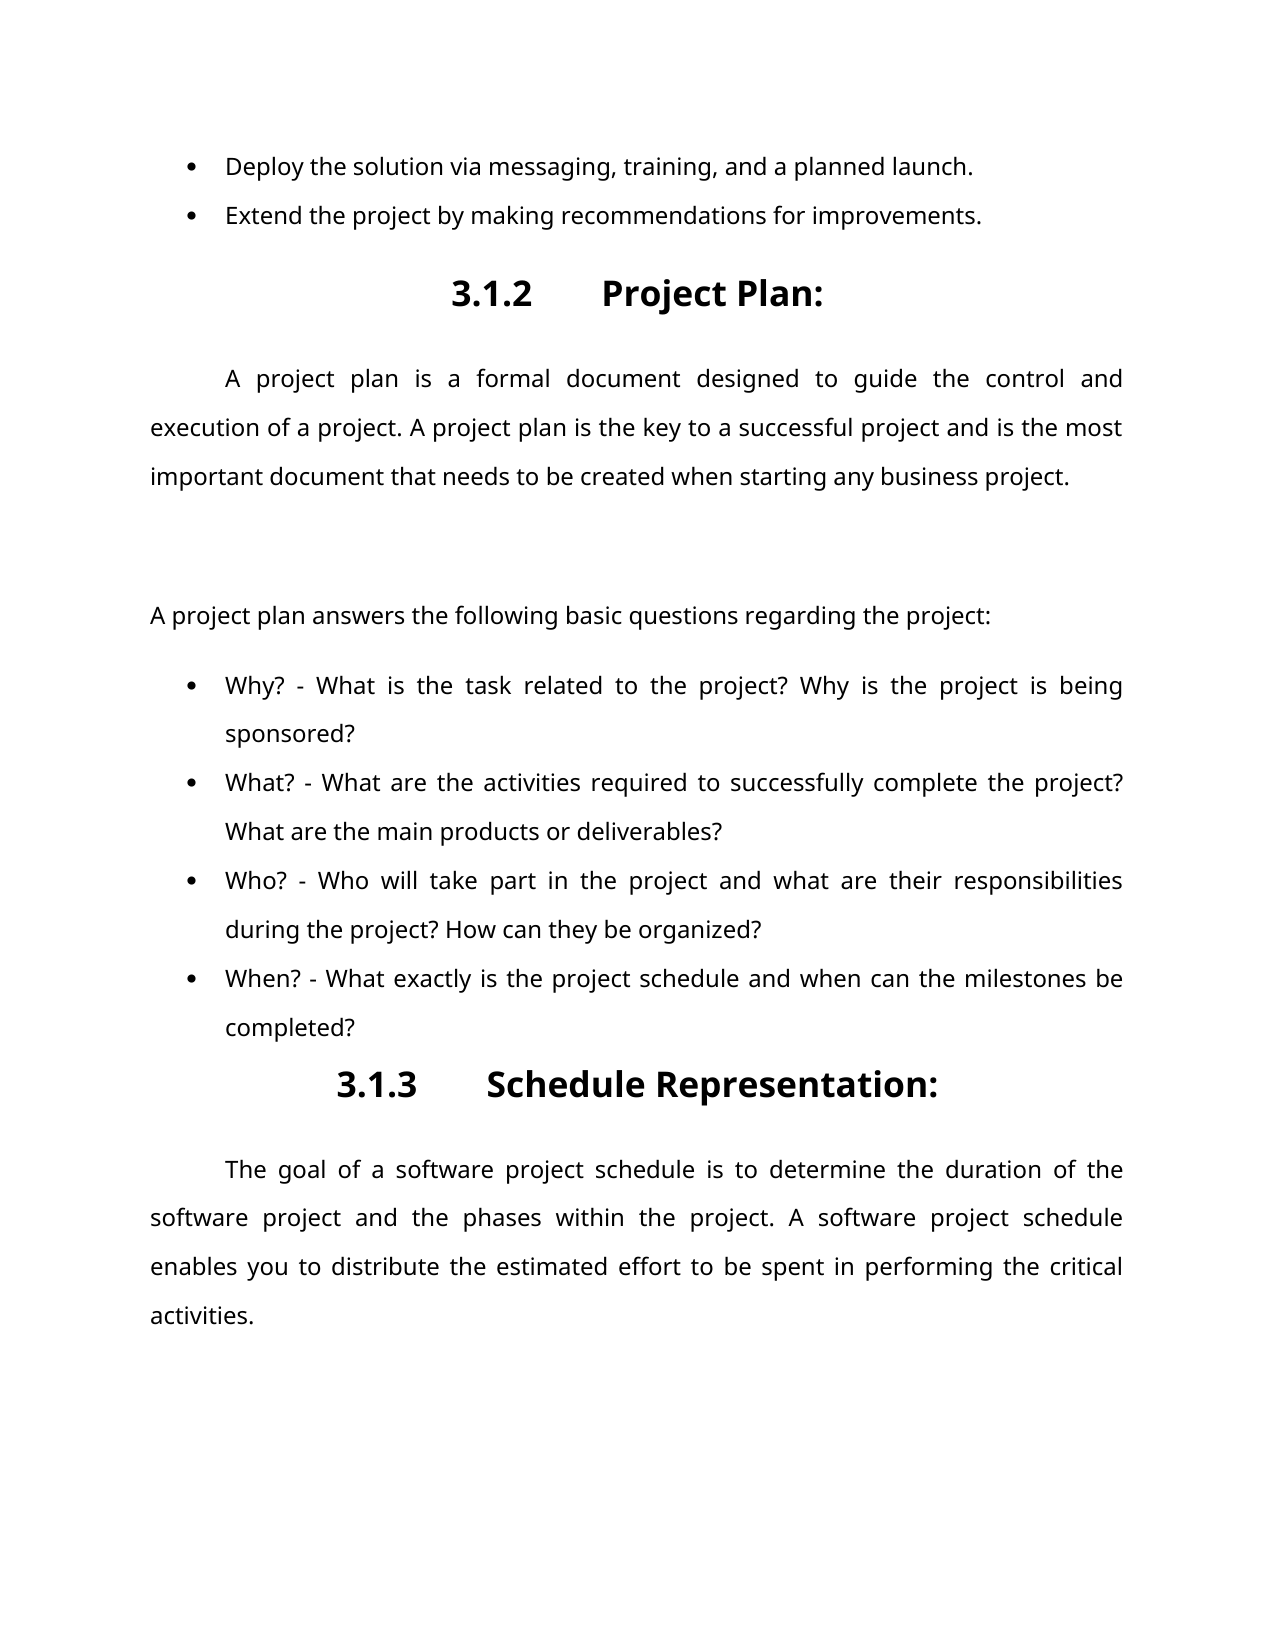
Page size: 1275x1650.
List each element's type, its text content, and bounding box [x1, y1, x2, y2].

list Deploy the solution via messaging, training, and a planned launch. [187, 150, 1125, 183]
list Extend the project by making recommendations for improvements. [187, 199, 1125, 231]
text The goal of a software project schedule is to determine the duration of the software project and the phases within the project. A software project schedule enables you to distribute the estimated effort to be spent in performing the critical activities. [150, 1152, 1125, 1332]
text 3.1.2 Project Plan: [150, 268, 1125, 317]
list What? - What are the activities required to successfully complete the project? What are the main products or deliverables? [187, 766, 1125, 848]
list Why? - What is the task related to the project? Why is the project is being sponsored? [187, 668, 1125, 750]
list Who? - Who will take part in the project and what are their responsibilities during the project? How can they be organized? [187, 864, 1125, 945]
text A project plan answers the following basic questions regarding the project: [150, 599, 1125, 631]
text A project plan is a formal document designed to guide the control and execution of a project. A project plan is the key to a successful project and is the most important document that needs to be created when starting any business project. [150, 362, 1125, 492]
list When? - What exactly is the project schedule and when can the milestones be completed? [187, 962, 1125, 1043]
list 3.1.3 Schedule Representation: [150, 1059, 1125, 1107]
